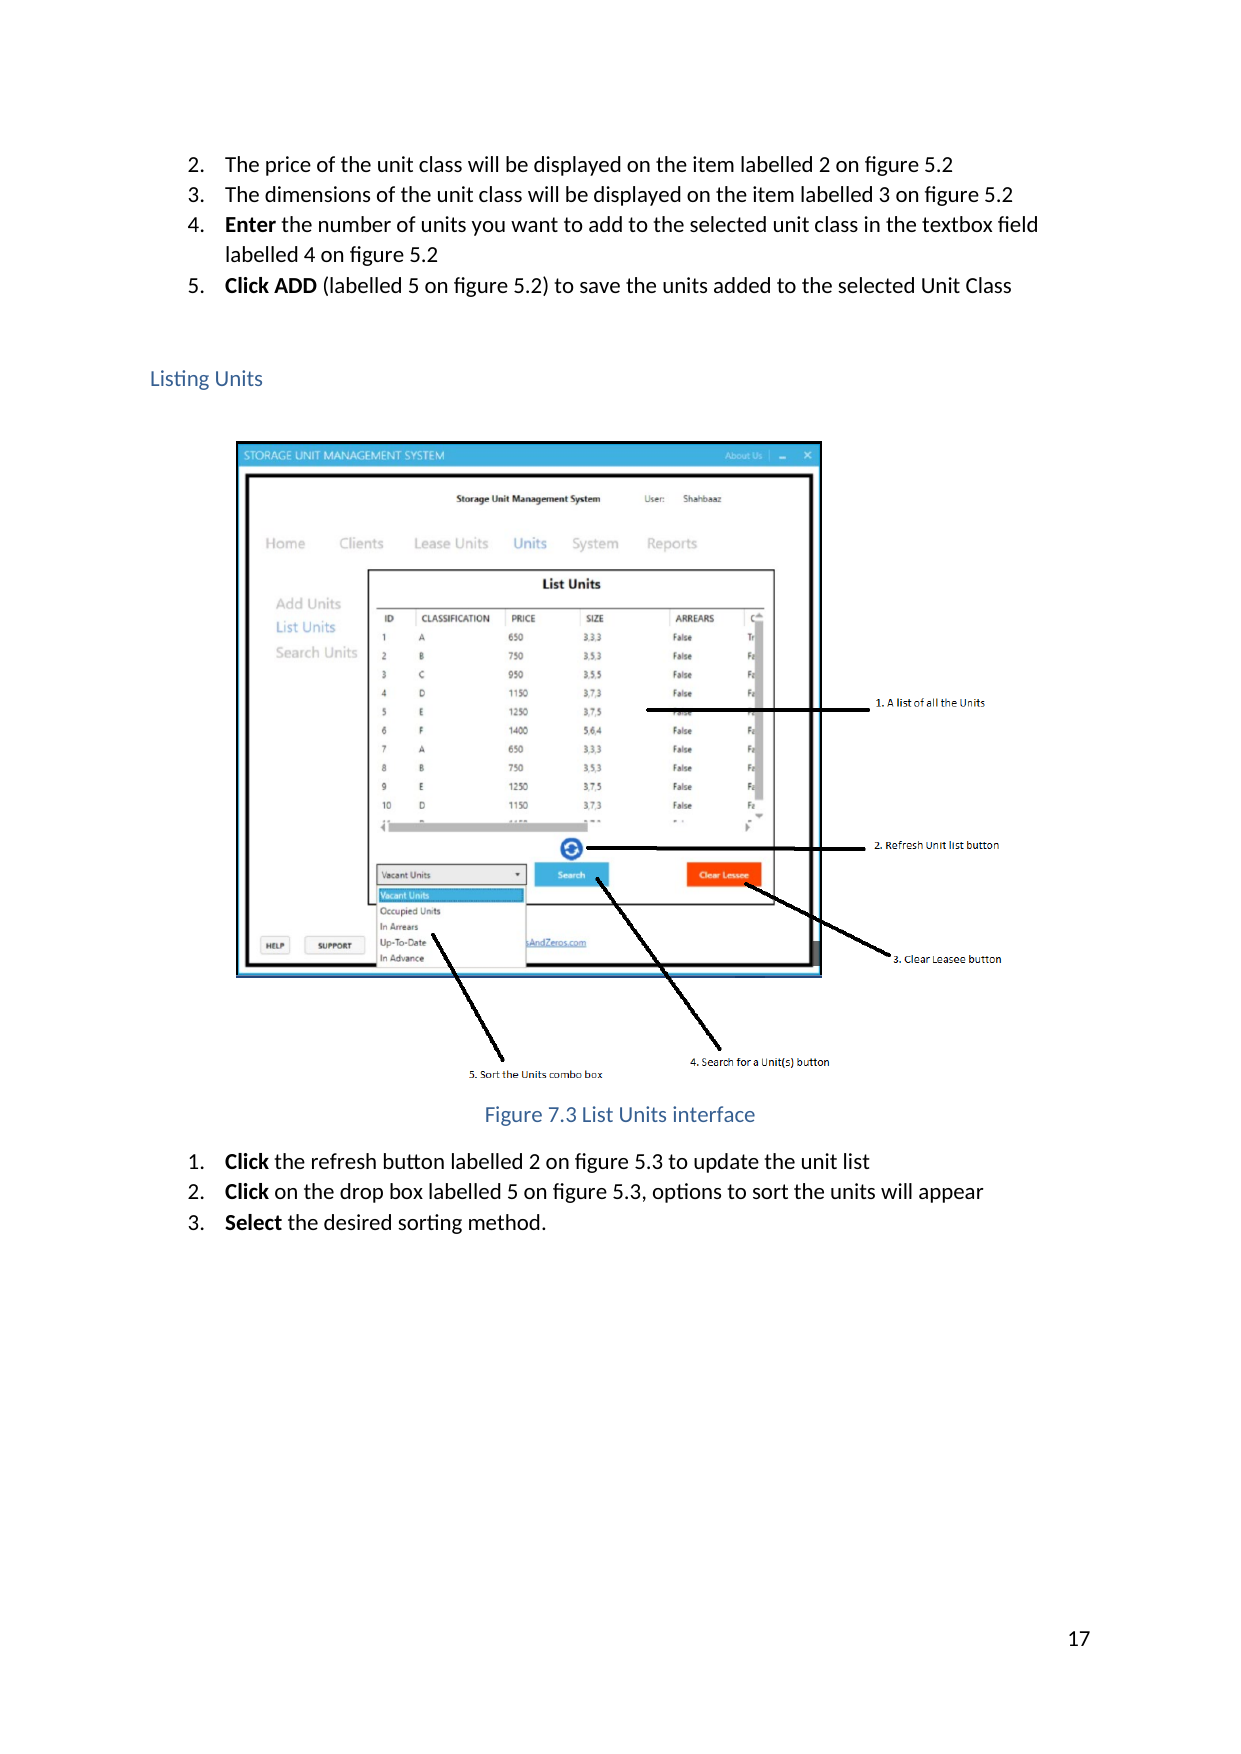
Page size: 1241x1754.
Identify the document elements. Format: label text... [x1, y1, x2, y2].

list Select the desired sorting method. [187, 1208, 1090, 1236]
list Click the refresh button labelled 2 on figure 5.3 to update the unit list [187, 1147, 1090, 1175]
text Figure 7.3 List Units interface [150, 1100, 1090, 1128]
text Listing Units [150, 364, 1090, 393]
list The dimensions of the unit class will be displayed on the item labelled 3 on figure 5.2 [187, 180, 1090, 208]
list The price of the unit class will be displayed on the item labelled 2 on figure 5.2 [187, 150, 1090, 178]
list Enter the number of units you want to add to the selected unit class in the textbox field labelled 4 on figure 5.2 [187, 210, 1090, 269]
list Click on the drop box labelled 5 on figure 5.3, options to sort the units will appear [187, 1177, 1090, 1205]
picture [236, 441, 1005, 1082]
list Click ADD (labelled 5 on figure 5.2) to save the units added to the selected Unit Class [187, 271, 1090, 299]
